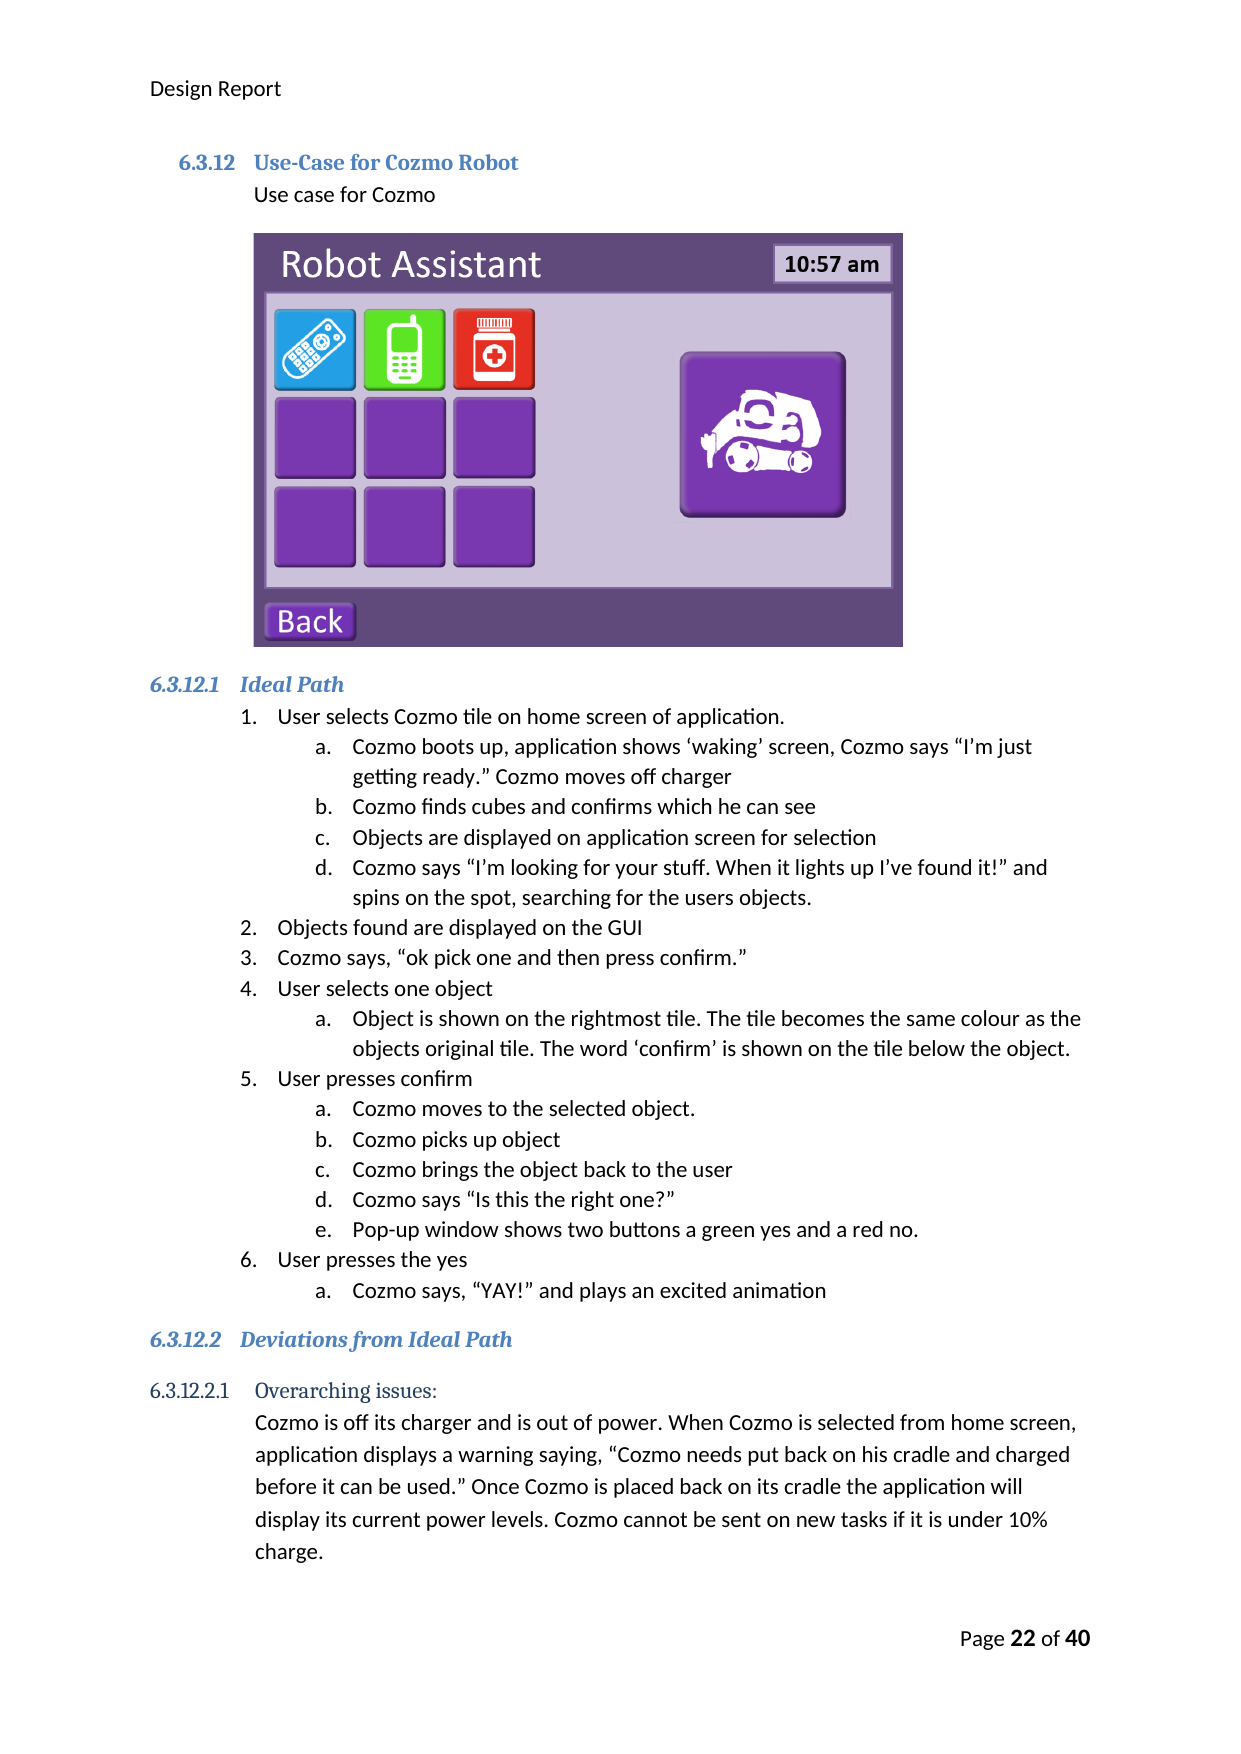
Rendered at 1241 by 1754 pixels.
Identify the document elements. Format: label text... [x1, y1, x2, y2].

list User selects Cozmo tile on home screen of application. [240, 702, 1090, 730]
list User presses the yes [240, 1246, 1090, 1274]
subtitle Use-Case for Cozmo Robot [178, 150, 1090, 176]
text Cozmo is off its charger and is out of power. When Cozmo is selected from home screen, application displays a warning saying, “Cozmo needs put back on his cradle and charged before it can be used.” Once Cozmo is placed back on its cradle the application will display its current power levels. Cozmo cannot be sent on new tasks if it is under 10% charge. [255, 1408, 1090, 1565]
list Cozmo says “I’m looking for your stuff. When it lights up I’ve found it!” and spins on the spot, searching for the users objects. [315, 853, 1090, 911]
text Use case for Cozmo [253, 180, 1090, 208]
list Pop-up window shows two buttons a green yes and a red no. [315, 1215, 1090, 1243]
subtitle Overarching issues: [150, 1378, 1090, 1404]
list Cozmo says “Is this the right one?” [315, 1185, 1090, 1213]
list User presses confirm [240, 1064, 1090, 1092]
list Cozmo picks up object [315, 1125, 1090, 1153]
picture [253, 233, 903, 647]
list Cozmo boots up, application shows ‘waking’ screen, Cozmo says “I’m just getting ready.” Cozmo moves off charger [315, 732, 1090, 790]
list Object is shown on the rightmost tile. The tile becomes the same colour as the objects original tile. The word ‘confirm’ is shown on the tile below the object. [315, 1004, 1090, 1062]
list Cozmo finds cubes and confirms which he can see [315, 792, 1090, 821]
list Cozmo says, “ok pick one and then press confirm.” [240, 943, 1090, 972]
list Objects are displayed on application screen for selection [315, 823, 1090, 851]
list Cozmo moves to the selected object. [315, 1094, 1090, 1123]
list User selects one object [240, 974, 1090, 1002]
list Objects found are displayed on the GUI [240, 913, 1090, 941]
subtitle Deviations from Ideal Path [150, 1327, 1090, 1353]
subtitle Ideal Path [150, 672, 1090, 698]
list Cozmo says, “YAY!” and plays an excited animation [315, 1276, 1090, 1304]
list Cozmo brings the object back to the user [315, 1155, 1090, 1183]
